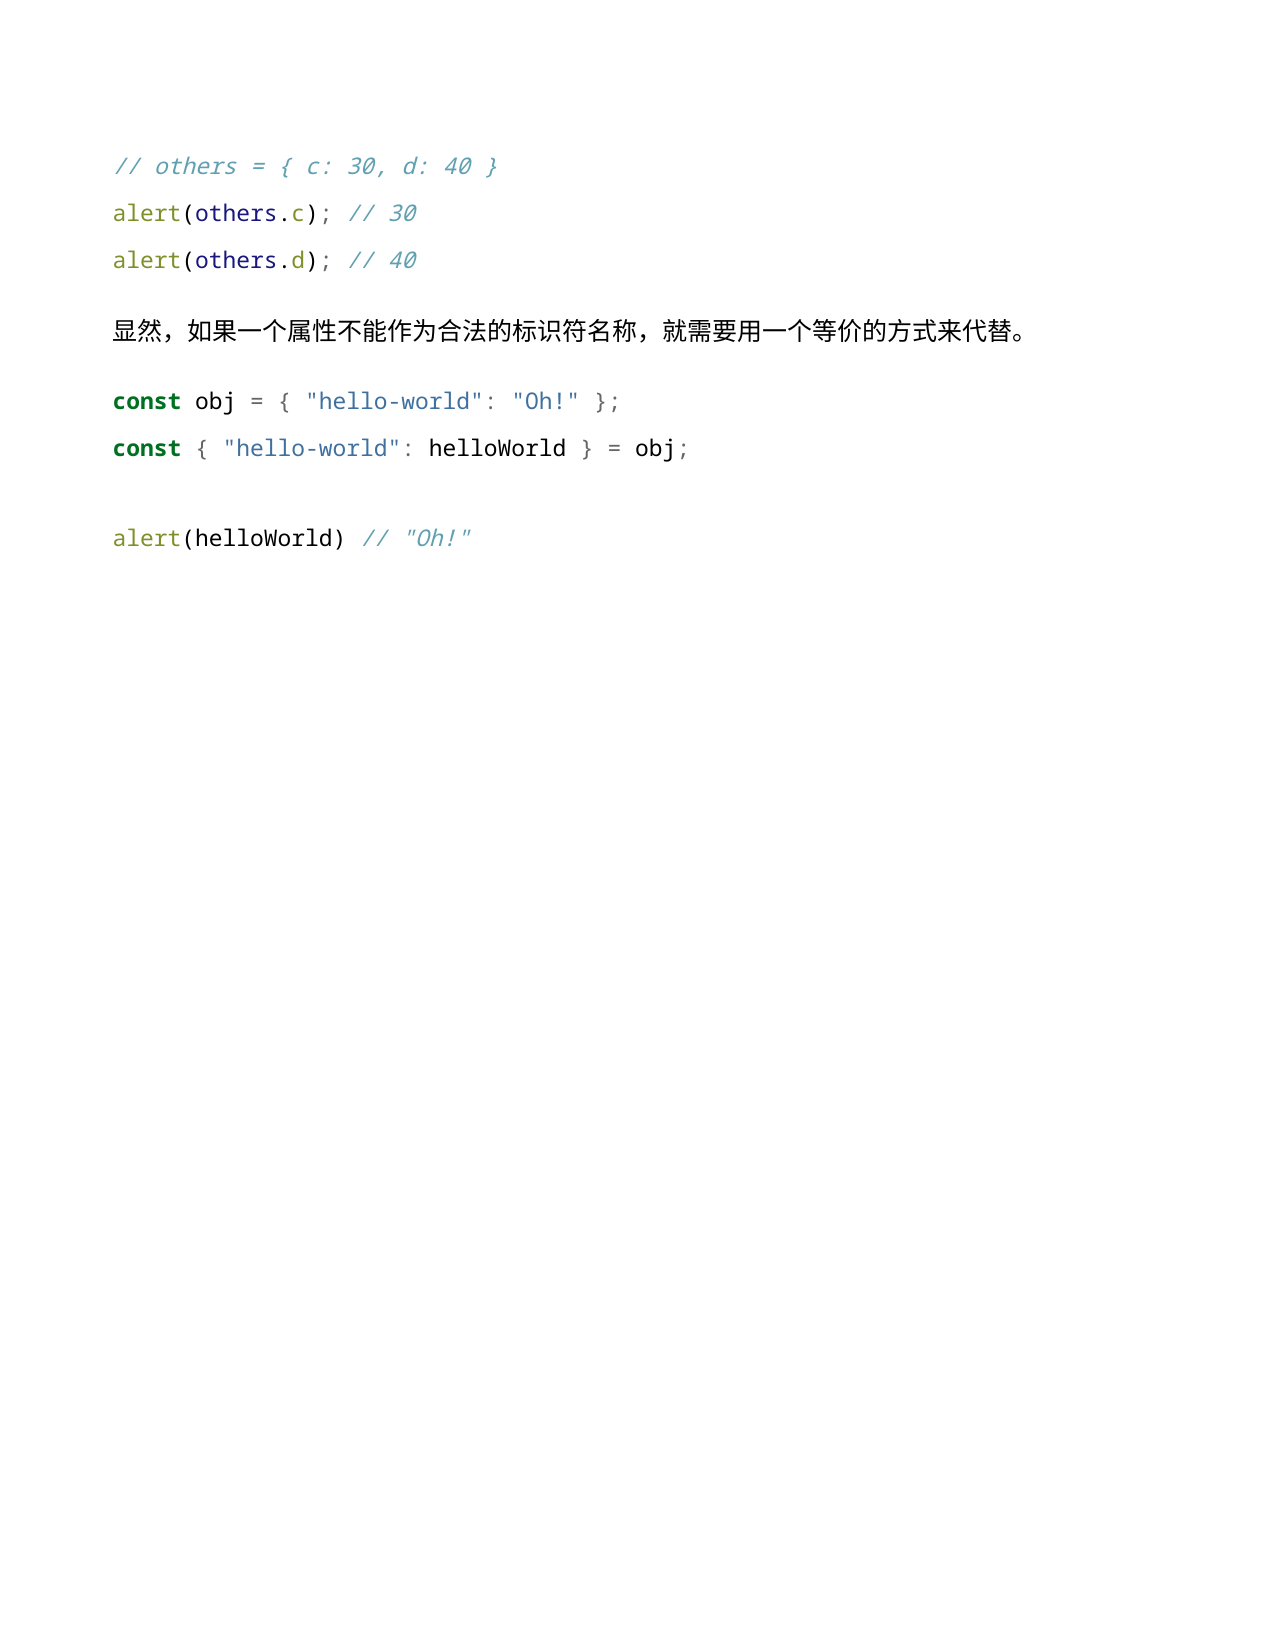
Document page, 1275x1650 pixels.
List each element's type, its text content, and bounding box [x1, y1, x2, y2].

text 显然，如果一个属性不能作为合法的标识符名称，就需要用一个等价的方式来代替。 [112, 311, 1162, 348]
text const obj = { "hello-world": "Oh!" }; const { "hello-world": helloWorld } = obj; alert(helloWorld) // "Oh!" [112, 384, 1162, 553]
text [112, 150, 1162, 275]
